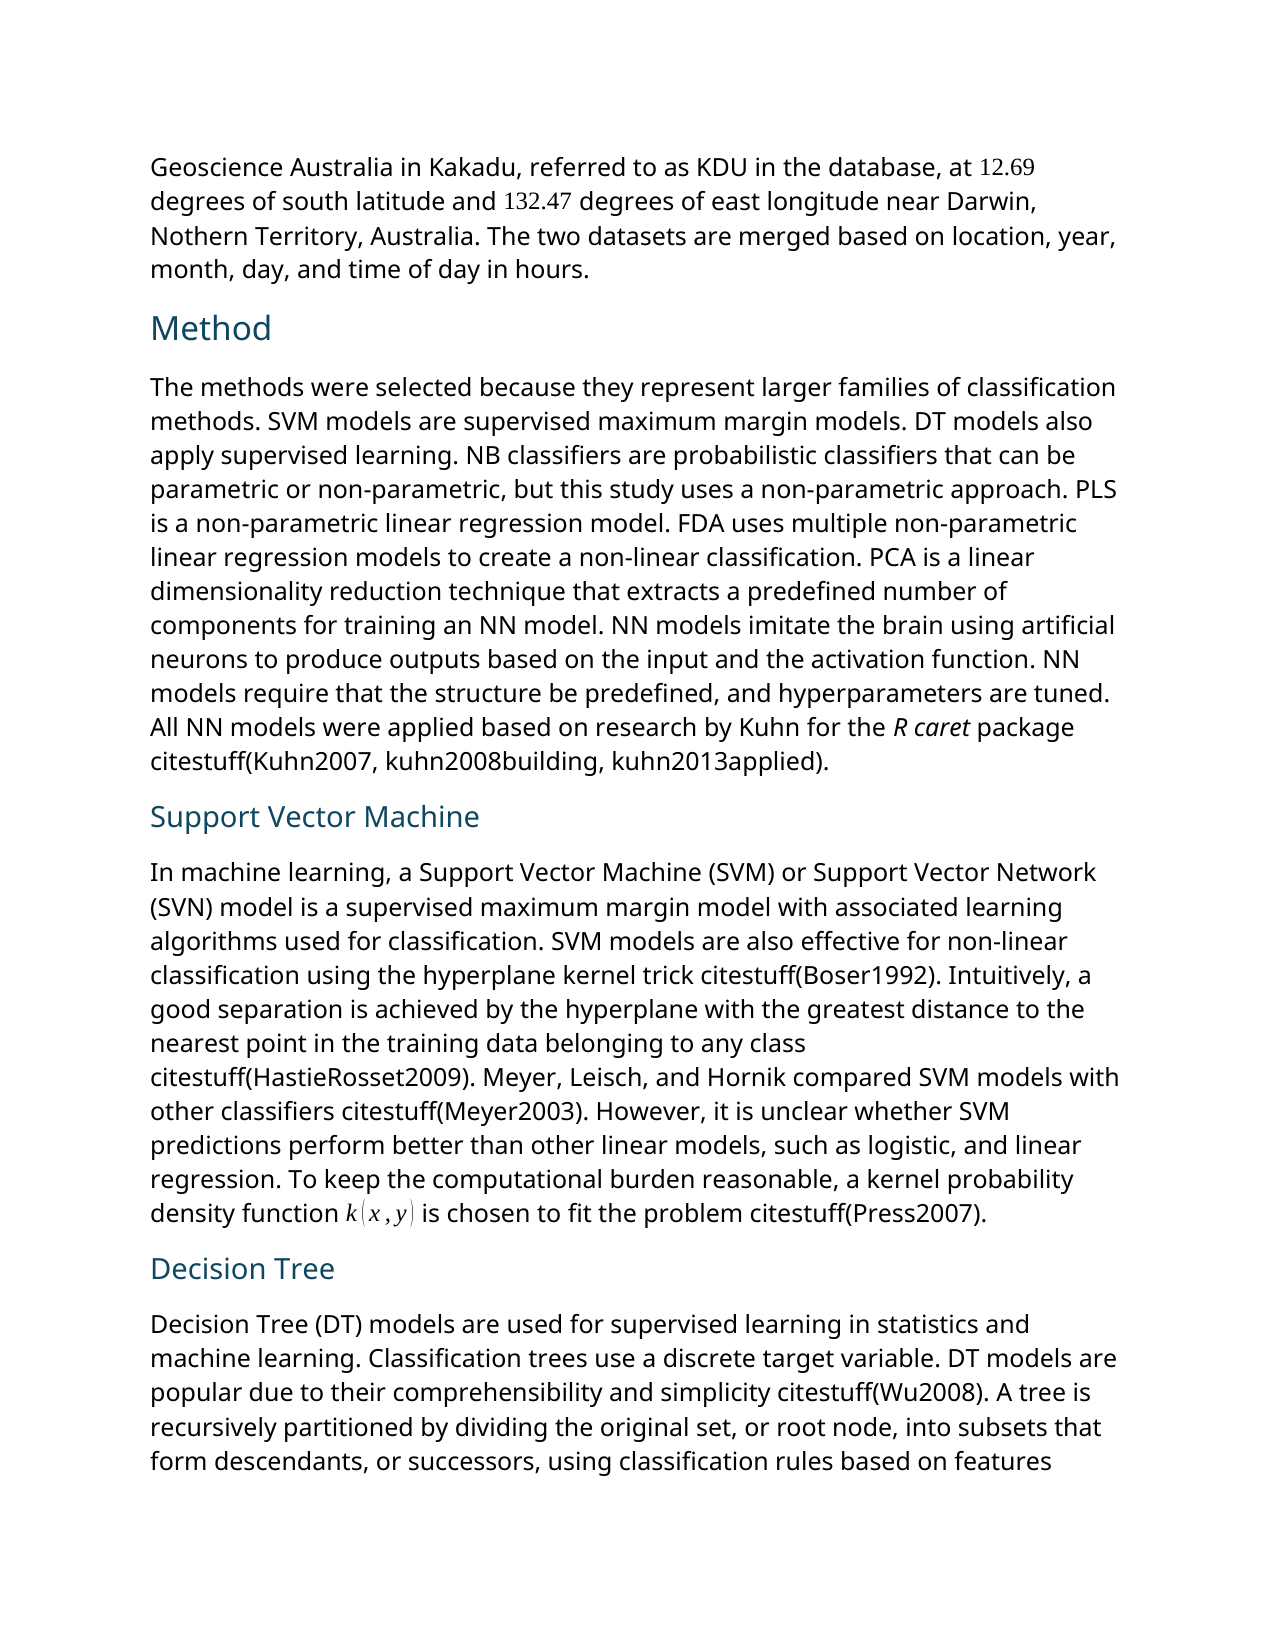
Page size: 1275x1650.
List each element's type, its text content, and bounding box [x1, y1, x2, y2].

subtitle Support Vector Machine [150, 797, 1125, 836]
subtitle Decision Tree [150, 1248, 1125, 1288]
text In machine learning, a Support Vector Machine (SVM) or Support Vector Network (SVN) model is a supervised maximum margin model with associated learning algorithms used for classification. SVM models are also effective for non-linear classification using the hyperplane kernel trick citestuff(Boser1992). Intuitively, a good separation is achieved by the hyperplane with the greatest distance to the nearest point in the training data belonging to any class citestuff(HastieRosset2009). Meyer, Leisch, and Hornik compared SVM models with other classifiers citestuff(Meyer2003). However, it is unclear whether SVM predictions perform better than other linear models, such as logistic, and linear regression. To keep the computational burden reasonable, a kernel probability density function is chosen to fit the problem citestuff(Press2007). [150, 855, 1125, 1230]
subtitle Method [150, 305, 1125, 350]
text The methods were selected because they represent larger families of classification methods. SVM models are supervised maximum margin models. DT models also apply supervised learning. NB classifiers are probabilistic classifiers that can be parametric or non-parametric, but this study uses a non-parametric approach. PLS is a non-parametric linear regression model. FDA uses multiple non-parametric linear regression models to create a non-linear classification. PCA is a linear dimensionality reduction technique that extracts a predefined number of components for training an NN model. NN models imitate the brain using artificial neurons to produce outputs based on the input and the activation function. NN models require that the structure be predefined, and hyperparameters are tuned. All NN models were applied based on research by Kuhn for the R caret package citestuff(Kuhn2007, kuhn2008building, kuhn2013applied). [150, 369, 1125, 778]
